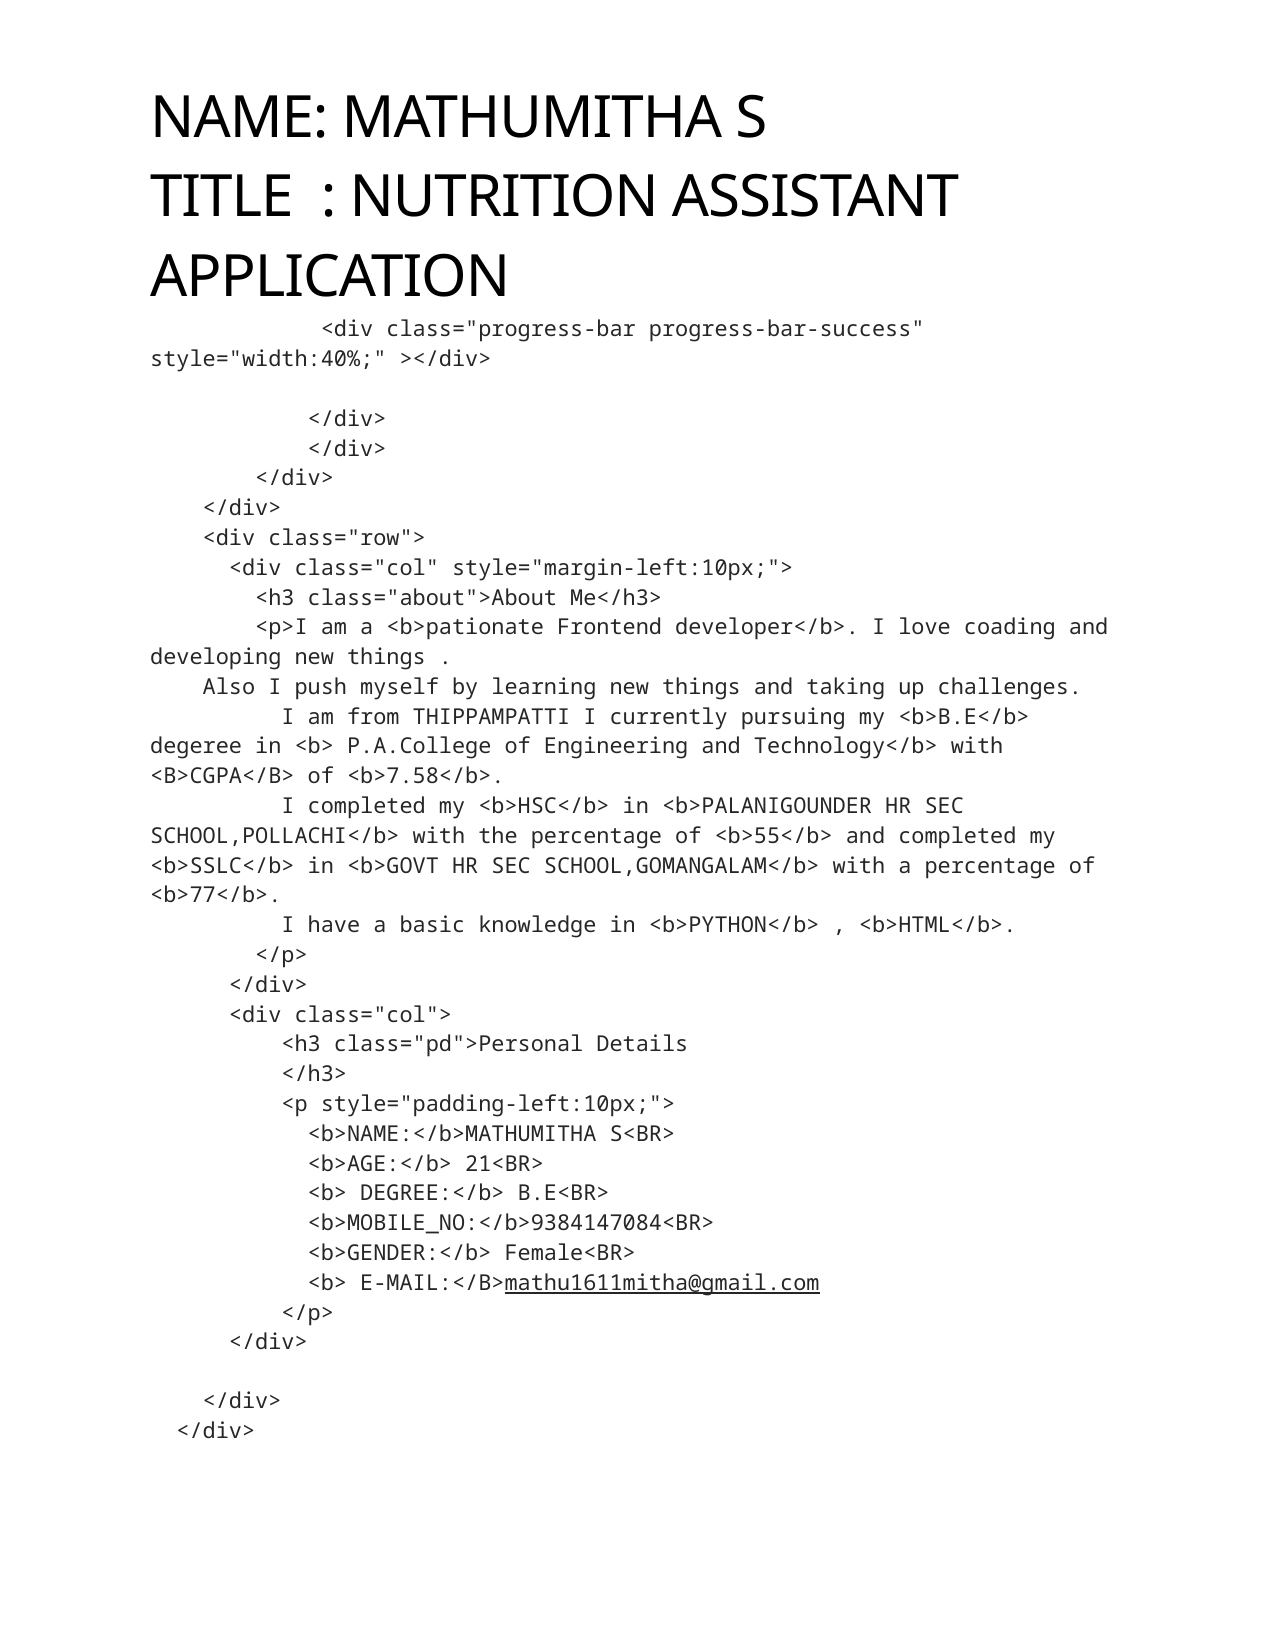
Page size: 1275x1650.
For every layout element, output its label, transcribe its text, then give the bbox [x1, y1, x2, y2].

text <div class="col"> [150, 999, 1125, 1028]
text <b> DEGREE:</b> B.E<BR> [150, 1177, 1125, 1207]
text <h3 class="about">About Me</h3> [150, 582, 1125, 611]
text I completed my <b>HSC</b> in <b>PALANIGOUNDER HR SEC SCHOOL,POLLACHI</b> with the percentage of <b>55</b> and completed my <b>SSLC</b> in <b>GOVT HR SEC SCHOOL,GOMANGALAM</b> with a percentage of <b>77</b>. [150, 790, 1125, 909]
text <h3 class="pd">Personal Details [150, 1028, 1125, 1058]
text <b>AGE:</b> 21<BR> [150, 1148, 1125, 1177]
text <p>I am a <b>pationate Frontend developer</b>. I love coading and developing new things . [150, 611, 1125, 671]
text </h3> [150, 1058, 1125, 1088]
text </p> [150, 1297, 1125, 1326]
text Also I push myself by learning new things and taking up challenges. [150, 671, 1125, 701]
text <div class="col" style="margin-left:10px;"> [150, 552, 1125, 582]
text </div> [150, 1385, 1125, 1415]
text </div> [150, 1326, 1125, 1356]
text </div> [150, 969, 1125, 999]
text </div> [150, 403, 1125, 433]
text I have a basic knowledge in <b>PYTHON</b> , <b>HTML</b>. [150, 909, 1125, 939]
text <div class="row"> [150, 522, 1125, 552]
text I am from THIPPAMPATTI I currently pursuing my <b>B.E</b> degeree in <b> P.A.College of Engineering and Technology</b> with <B>CGPA</B> of <b>7.58</b>. [150, 701, 1125, 790]
text </div> [150, 462, 1125, 492]
text <b>MOBILE_NO:</b>9384147084<BR> [150, 1207, 1125, 1237]
text </p> [150, 939, 1125, 969]
text </div> [150, 492, 1125, 522]
text </div> [150, 433, 1125, 462]
text </div> [150, 1415, 1125, 1444]
text <b> E-MAIL:</B>mathu1611mitha@gmail.com [150, 1267, 1125, 1297]
text <p style="padding-left:10px;"> [150, 1088, 1125, 1118]
text <div class="progress-bar progress-bar-success" style="width:40%;" ></div> [150, 313, 1125, 373]
text <b>NAME:</b>MATHUMITHA S<BR> [150, 1118, 1125, 1148]
text <b>GENDER:</b> Female<BR> [150, 1237, 1125, 1267]
